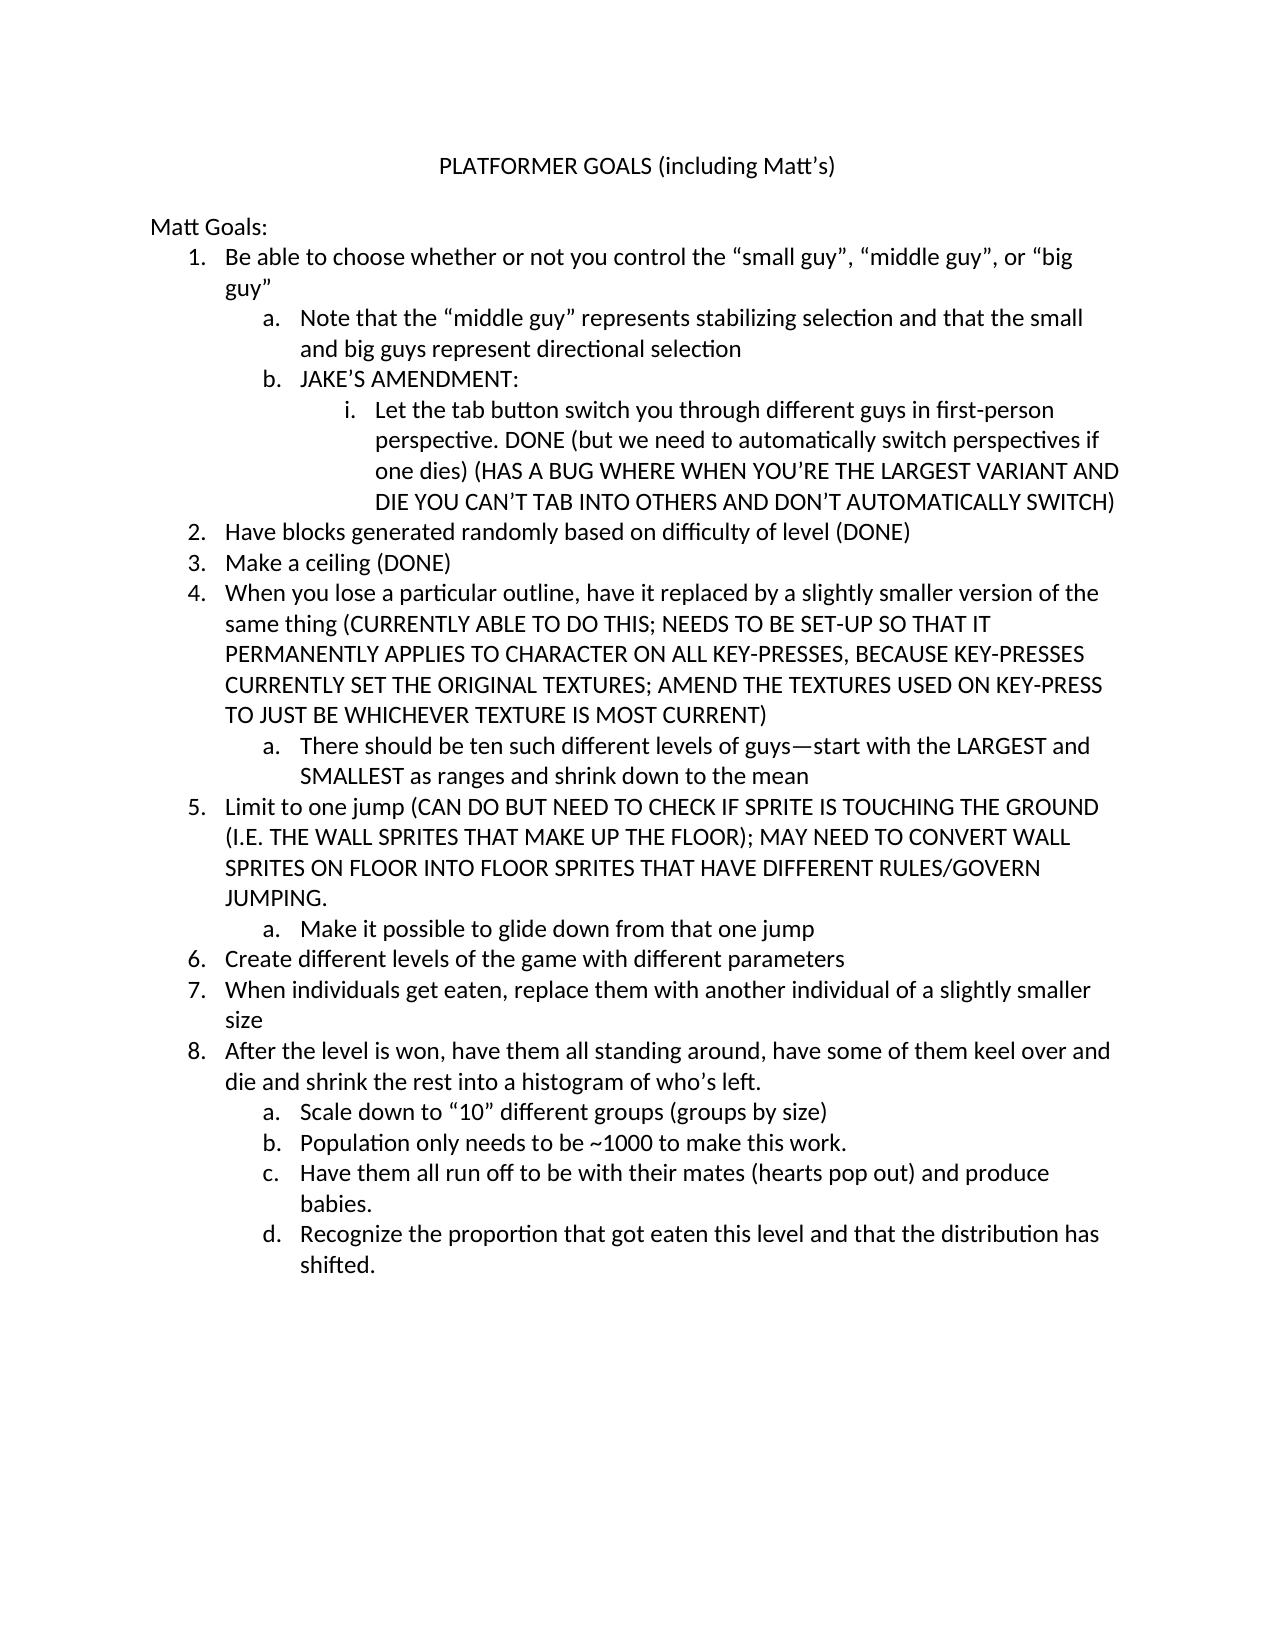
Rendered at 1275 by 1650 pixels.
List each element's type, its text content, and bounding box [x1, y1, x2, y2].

list Have blocks generated randomly based on difficulty of level (DONE) [187, 516, 1125, 547]
list There should be ten such different levels of guys—start with the LARGEST and SMALLEST as ranges and shrink down to the mean [262, 730, 1125, 791]
list Scale down to “10” different groups (groups by size) [262, 1096, 1125, 1127]
list After the level is won, have them all standing around, have some of them keel over and die and shrink the rest into a histogram of who’s left. [187, 1035, 1125, 1096]
list Have them all run off to be with their mates (hearts pop out) and produce babies. [262, 1157, 1125, 1218]
list Let the tab button switch you through different guys in first-person perspective. DONE (but we need to automatically switch perspectives if one dies) (HAS A BUG WHERE WHEN YOU’RE THE LARGEST VARIANT AND DIE YOU CAN’T TAB INTO OTHERS AND DON’T AUTOMATICALLY SWITCH) [356, 394, 1125, 516]
list Make a ceiling (DONE) [187, 547, 1125, 577]
list JAKE’S AMENDMENT: [262, 364, 1125, 394]
list Recognize the proportion that got eaten this level and that the distribution has shifted. [262, 1218, 1125, 1279]
text Matt Goals: [150, 211, 1125, 242]
text PLATFORMER GOALS (including Matt’s) [150, 150, 1125, 181]
list Be able to choose whether or not you control the “small guy”, “middle guy”, or “big guy” [187, 242, 1125, 303]
list Make it possible to glide down from that one jump [262, 913, 1125, 943]
list Population only needs to be ~1000 to make this work. [262, 1127, 1125, 1157]
list When you lose a particular outline, have it replaced by a slightly smaller version of the same thing (CURRENTLY ABLE TO DO THIS; NEEDS TO BE SET-UP SO THAT IT PERMANENTLY APPLIES TO CHARACTER ON ALL KEY-PRESSES, BECAUSE KEY-PRESSES CURRENTLY SET THE ORIGINAL TEXTURES; AMEND THE TEXTURES USED ON KEY-PRESS TO JUST BE WHICHEVER TEXTURE IS MOST CURRENT) [187, 577, 1125, 730]
list Note that the “middle guy” represents stabilizing selection and that the small and big guys represent directional selection [262, 303, 1125, 364]
list Create different levels of the game with different parameters [187, 943, 1125, 974]
list Limit to one jump (CAN DO BUT NEED TO CHECK IF SPRITE IS TOUCHING THE GROUND (I.E. THE WALL SPRITES THAT MAKE UP THE FLOOR); MAY NEED TO CONVERT WALL SPRITES ON FLOOR INTO FLOOR SPRITES THAT HAVE DIFFERENT RULES/GOVERN JUMPING. [187, 791, 1125, 913]
list When individuals get eaten, replace them with another individual of a slightly smaller size [187, 974, 1125, 1035]
